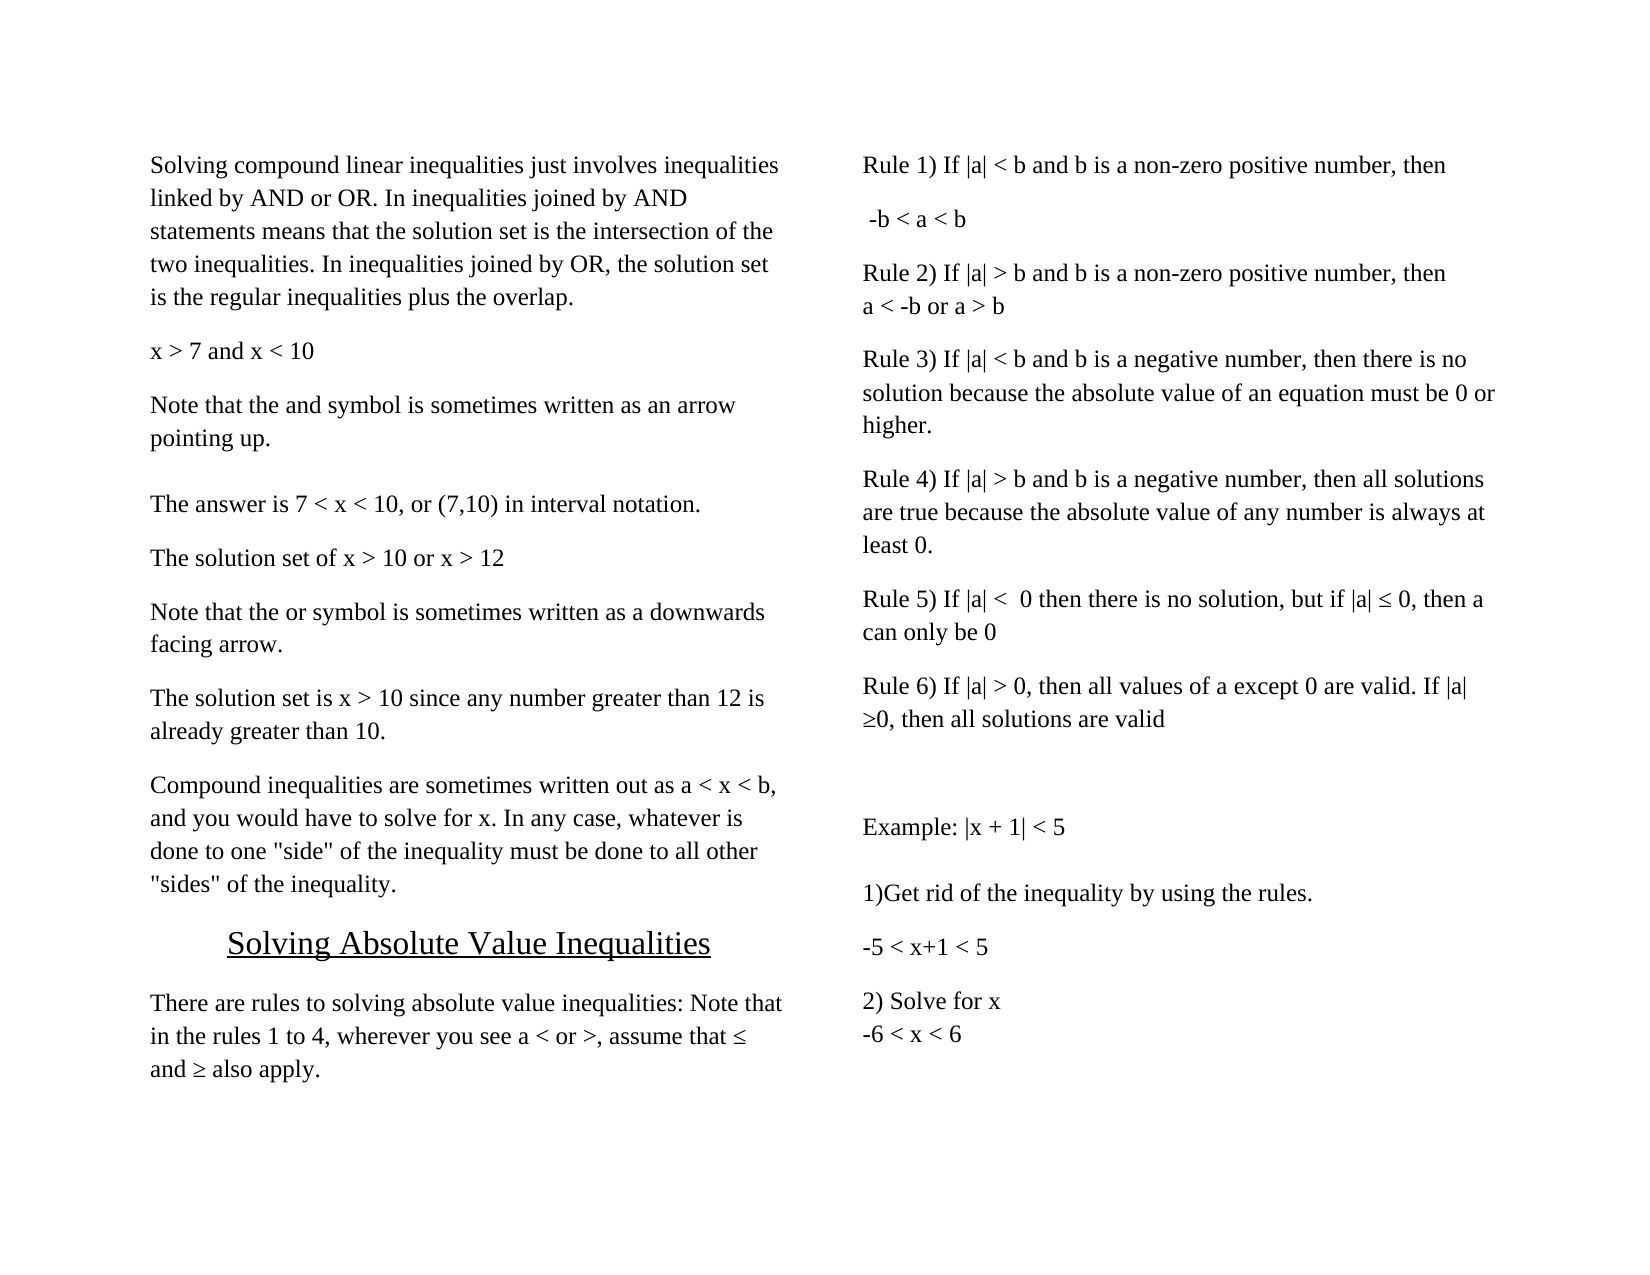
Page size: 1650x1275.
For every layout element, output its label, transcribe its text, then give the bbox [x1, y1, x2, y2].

text There are rules to solving absolute value inequalities: Note that in the rules 1 to 4, wherever you see a < or >, assume that ≤ and ≥ also apply. [150, 988, 787, 1115]
text Compound inequalities are sometimes written out as a < x < b, and you would have to solve for x. In any case, whatever is done to one "side" of the inequality must be done to all other "sides" of the inequality. [150, 770, 787, 898]
text Rule 3) If |a| < b and b is a negative number, then there is no solution because the absolute value of an equation must be 0 or higher. [862, 344, 1500, 439]
text Rule 2) If |a| > b and b is a non-zero positive number, then a < -b or a > b [862, 258, 1500, 319]
text The solution set of x > 10 or x > 12 [150, 543, 787, 571]
text Rule 4) If |a| > b and b is a negative number, then all solutions are true because the absolute value of any number is always at least 0. [862, 464, 1500, 559]
text 2) Solve for x -6 < x < 6 [862, 986, 1500, 1047]
text Note that the and symbol is sometimes written as an arrow pointing up. The answer is 7 < x < 10, or (7,10) in interval notation. [150, 390, 787, 518]
text Rule 6) If |a| > 0, then all values of a except 0 are valid. If |a| ≥0, then all solutions are valid [862, 671, 1500, 733]
text Rule 1) If |a| < b and b is a non-zero positive number, then [862, 150, 1500, 179]
text Note that the or symbol is sometimes written as a downwards facing arrow. [150, 597, 787, 658]
text -5 < x+1 < 5 [862, 932, 1500, 961]
text x > 7 and x < 10 [150, 336, 787, 365]
text Example: |x + 1| < 5 1)Get rid of the inequality by using the rules. [862, 812, 1500, 907]
text Rule 5) If |a| < 0 then there is no solution, but if |a| ≤ 0, then a can only be 0 [862, 584, 1500, 646]
text The solution set is x > 10 since any number greater than 12 is already greater than 10. [150, 683, 787, 745]
text Solving Absolute Value Inequalities [150, 923, 787, 962]
text -b < a < b [862, 204, 1500, 233]
text Solving compound linear inequalities just involves inequalities linked by AND or OR. In inequalities joined by AND statements means that the solution set is the intersection of the two inequalities. In inequalities joined by OR, the solution set is the regular inequalities plus the overlap. [150, 150, 787, 311]
